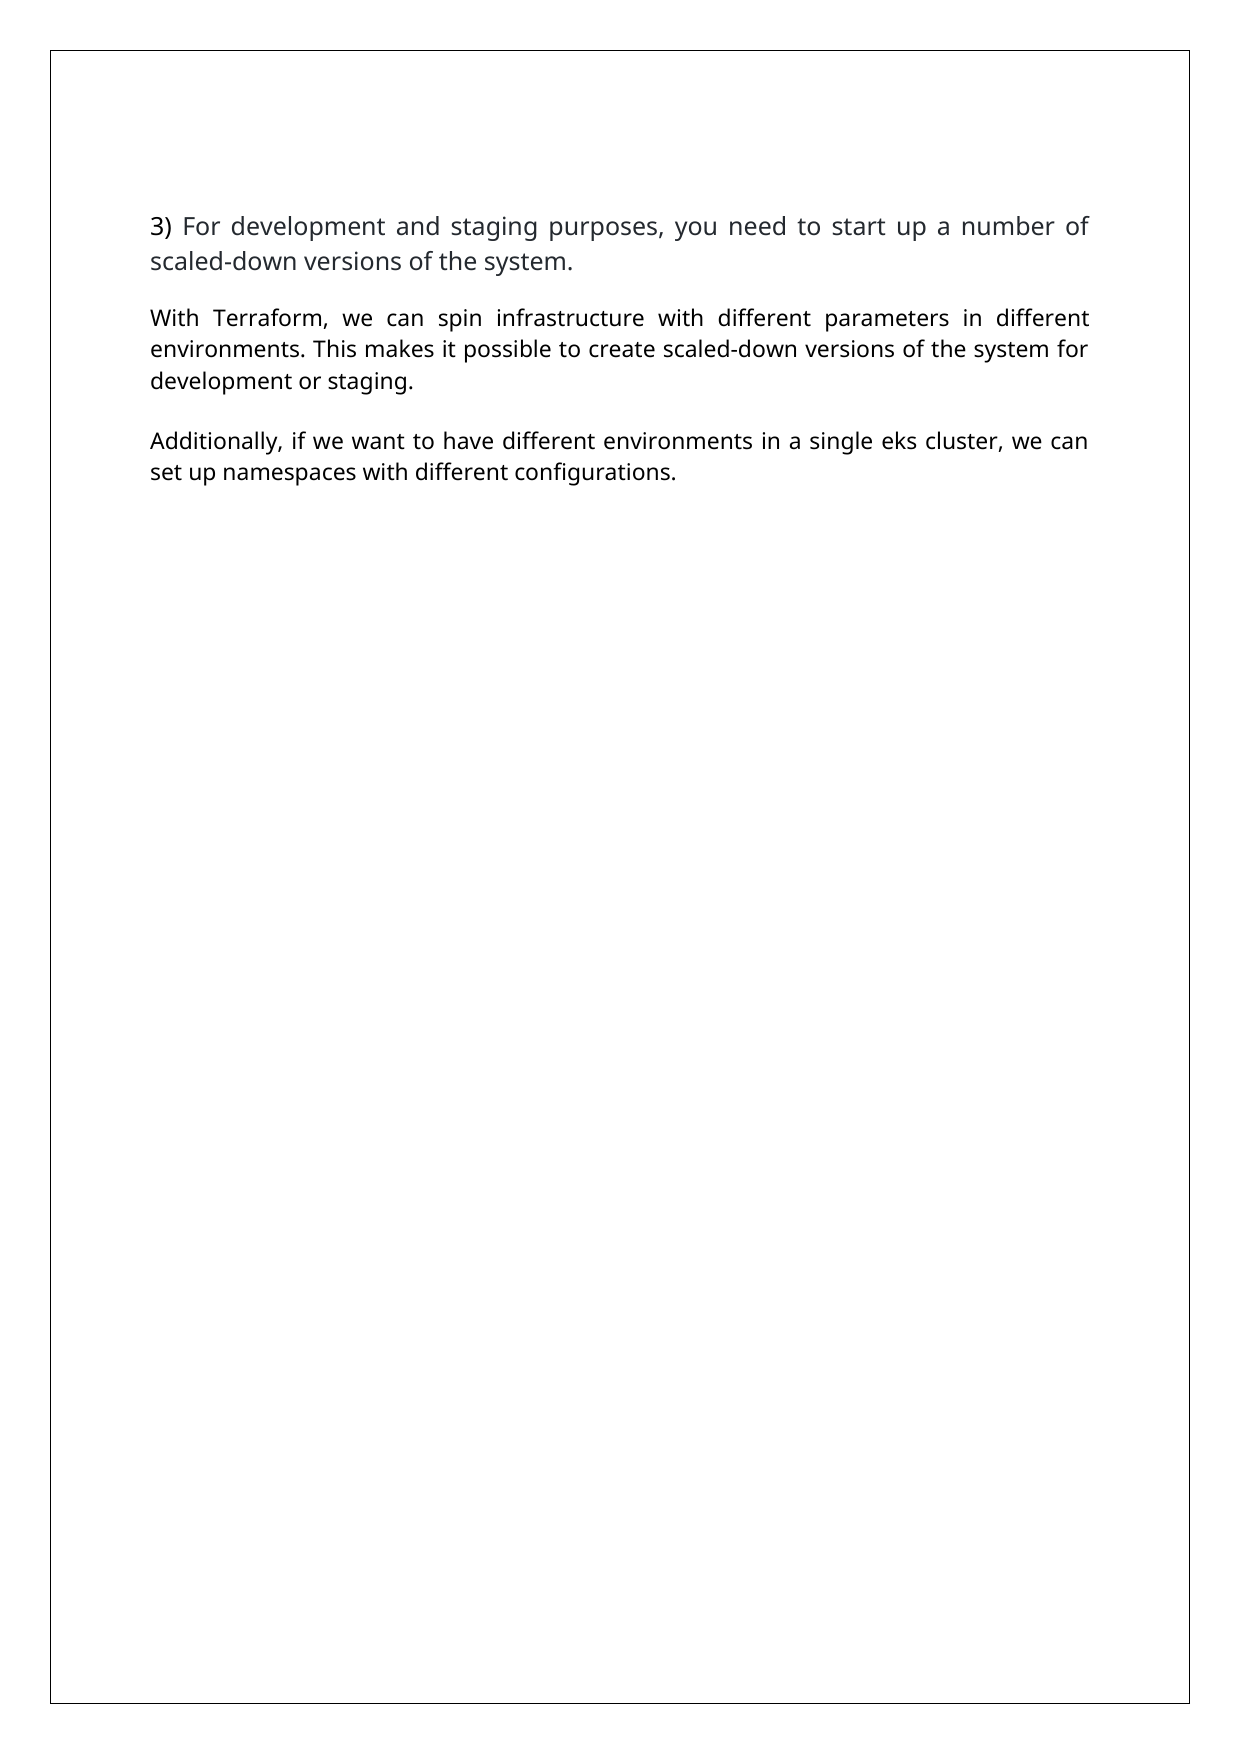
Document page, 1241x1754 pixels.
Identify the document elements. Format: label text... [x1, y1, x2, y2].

text With Terraform, we can spin infrastructure with different parameters in different environments. This makes it possible to create scaled-down versions of the system for development or staging. [150, 302, 1090, 396]
text Additionally, if we want to have different environments in a single eks cluster, we can set up namespaces with different configurations. [150, 425, 1090, 488]
text 3) For development and staging purposes, you need to start up a number of scaled-down versions of the system. [150, 209, 1090, 277]
